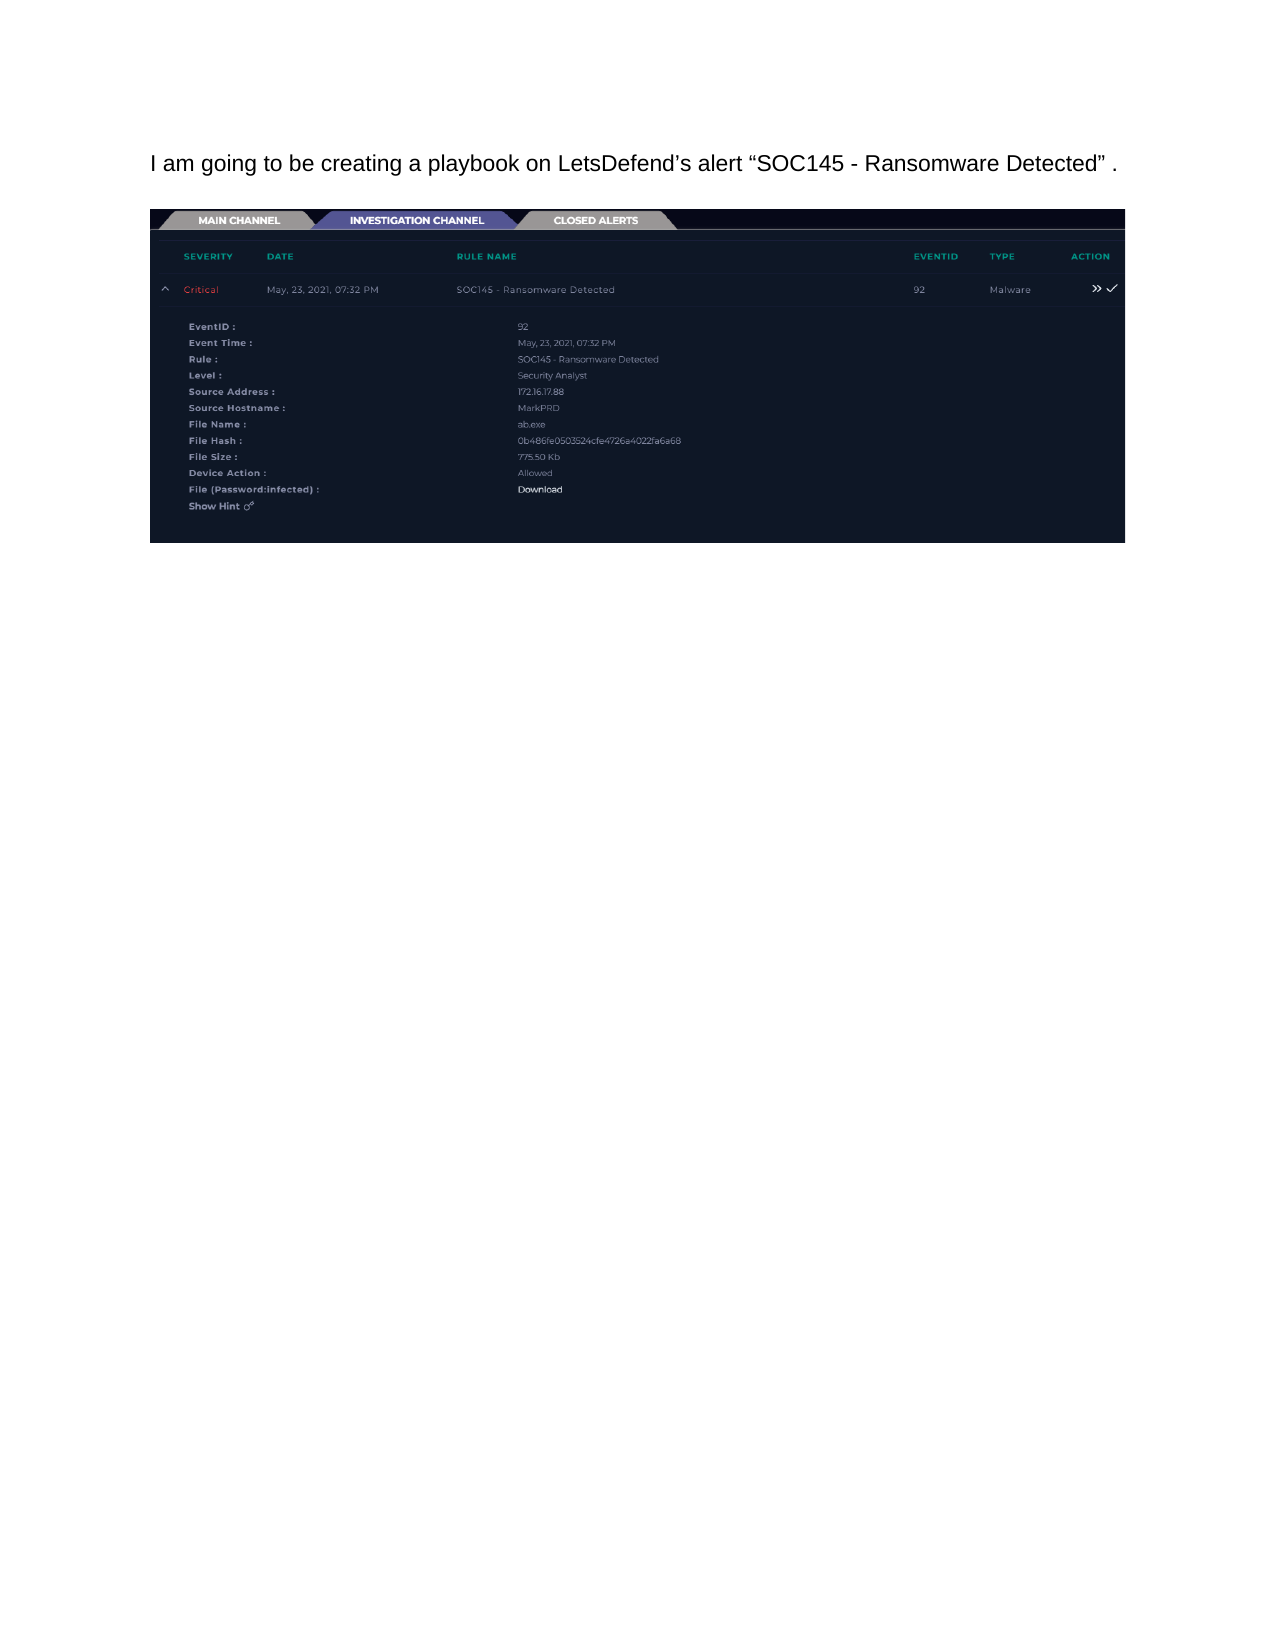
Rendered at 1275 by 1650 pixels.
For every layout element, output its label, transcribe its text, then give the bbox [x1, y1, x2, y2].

text I am going to be creating a playbook on LetsDefend’s alert “SOC145 - Ransomware Detected” . SOC145 - Ransomware Detected [150, 150, 1125, 205]
picture [150, 209, 1125, 543]
